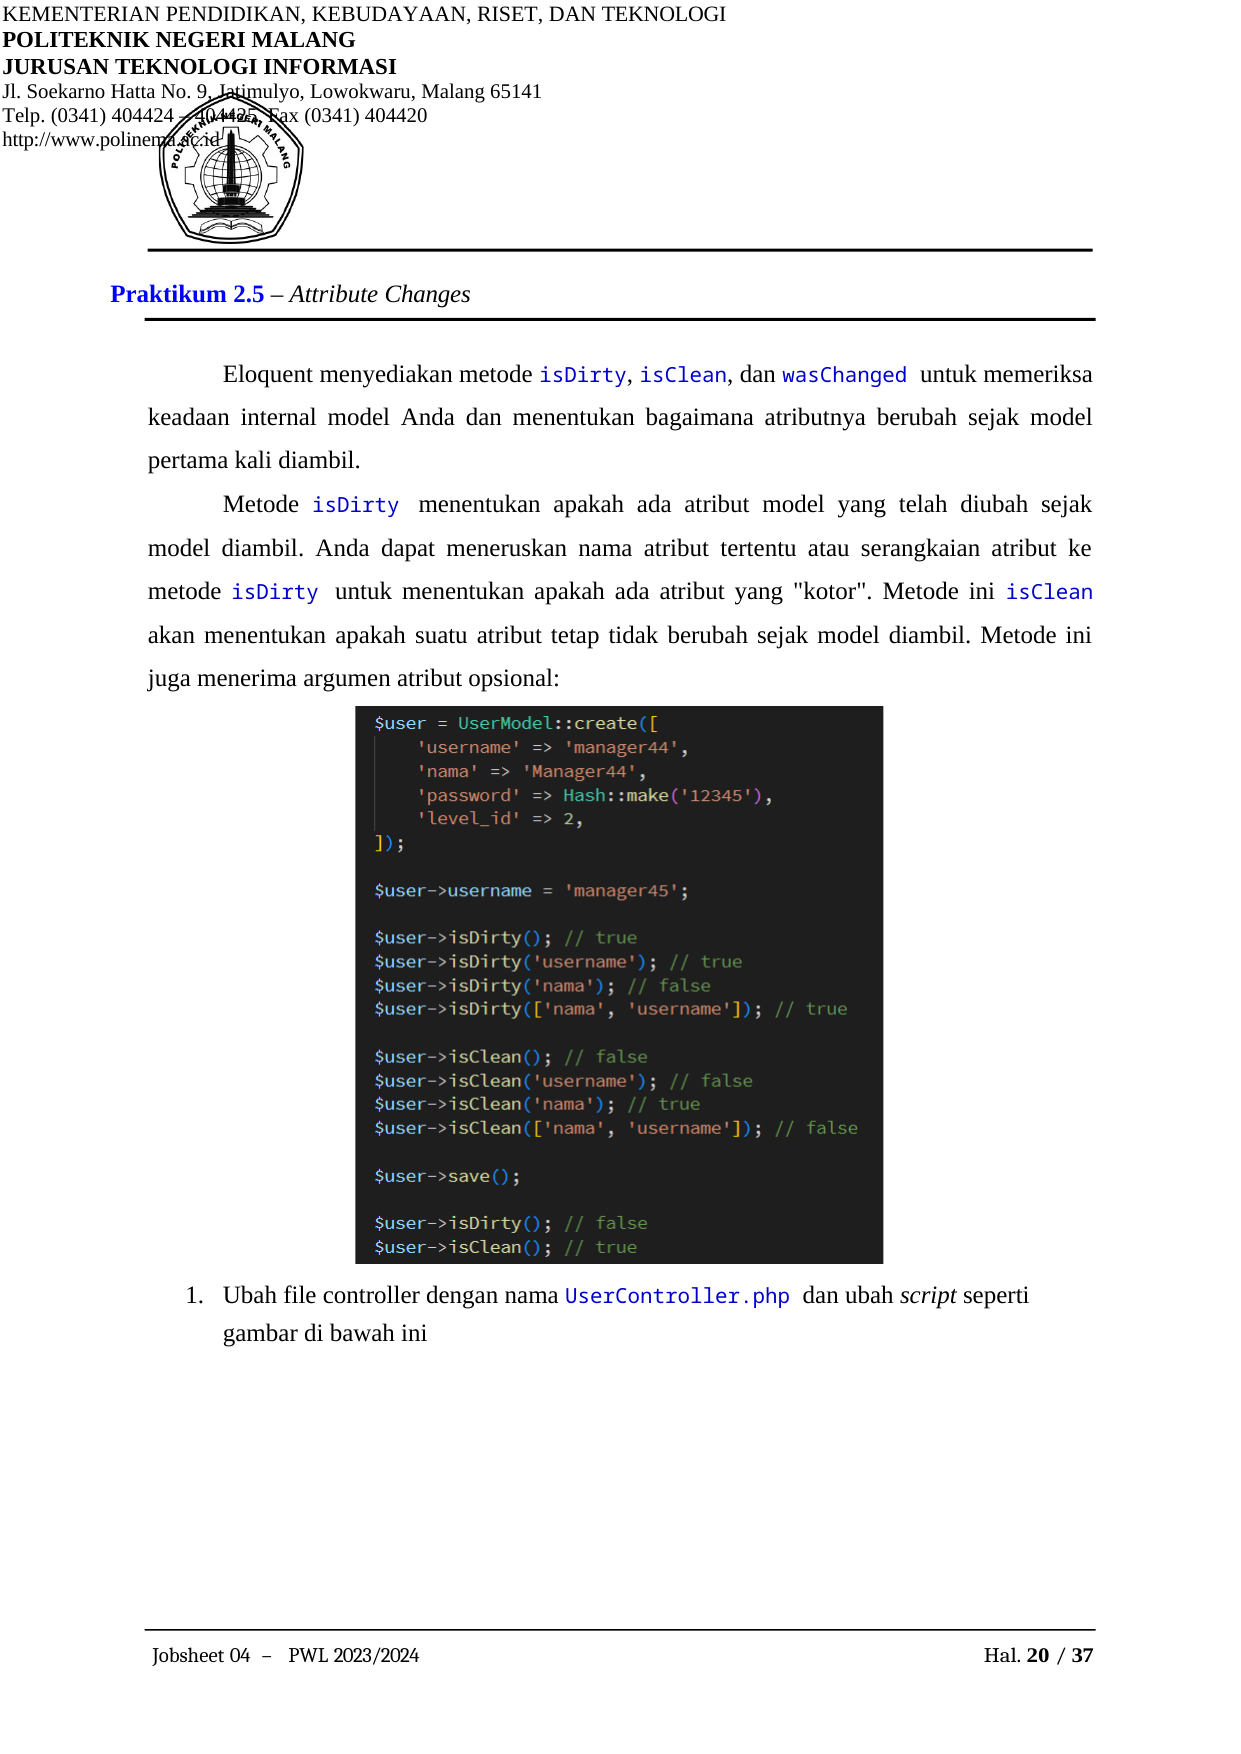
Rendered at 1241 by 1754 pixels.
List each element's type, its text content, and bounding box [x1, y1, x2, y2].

picture [158, 92, 304, 244]
text Praktikum 2.5 – Attribute Changes [110, 279, 1093, 307]
picture [355, 706, 884, 1264]
list Ubah file controller dengan nama UserController.php dan ubah script seperti gambar di bawah ini [185, 1280, 1093, 1347]
text Eloquent menyediakan metode isDirty, isClean, dan wasChanged untuk memeriksa keadaan internal model Anda dan menentukan bagaimana atributnya berubah sejak model pertama kali diambil. [148, 359, 1093, 474]
text Metode isDirty menentukan apakah ada atribut model yang telah diubah sejak model diambil. Anda dapat meneruskan nama atribut tertentu atau serangkaian atribut ke metode isDirty untuk menentukan apakah ada atribut yang "kotor". Metode ini isClean akan menentukan apakah suatu atribut tetap tidak berubah sejak model diambil. Metode ini juga menerima argumen atribut opsional: [148, 489, 1093, 692]
